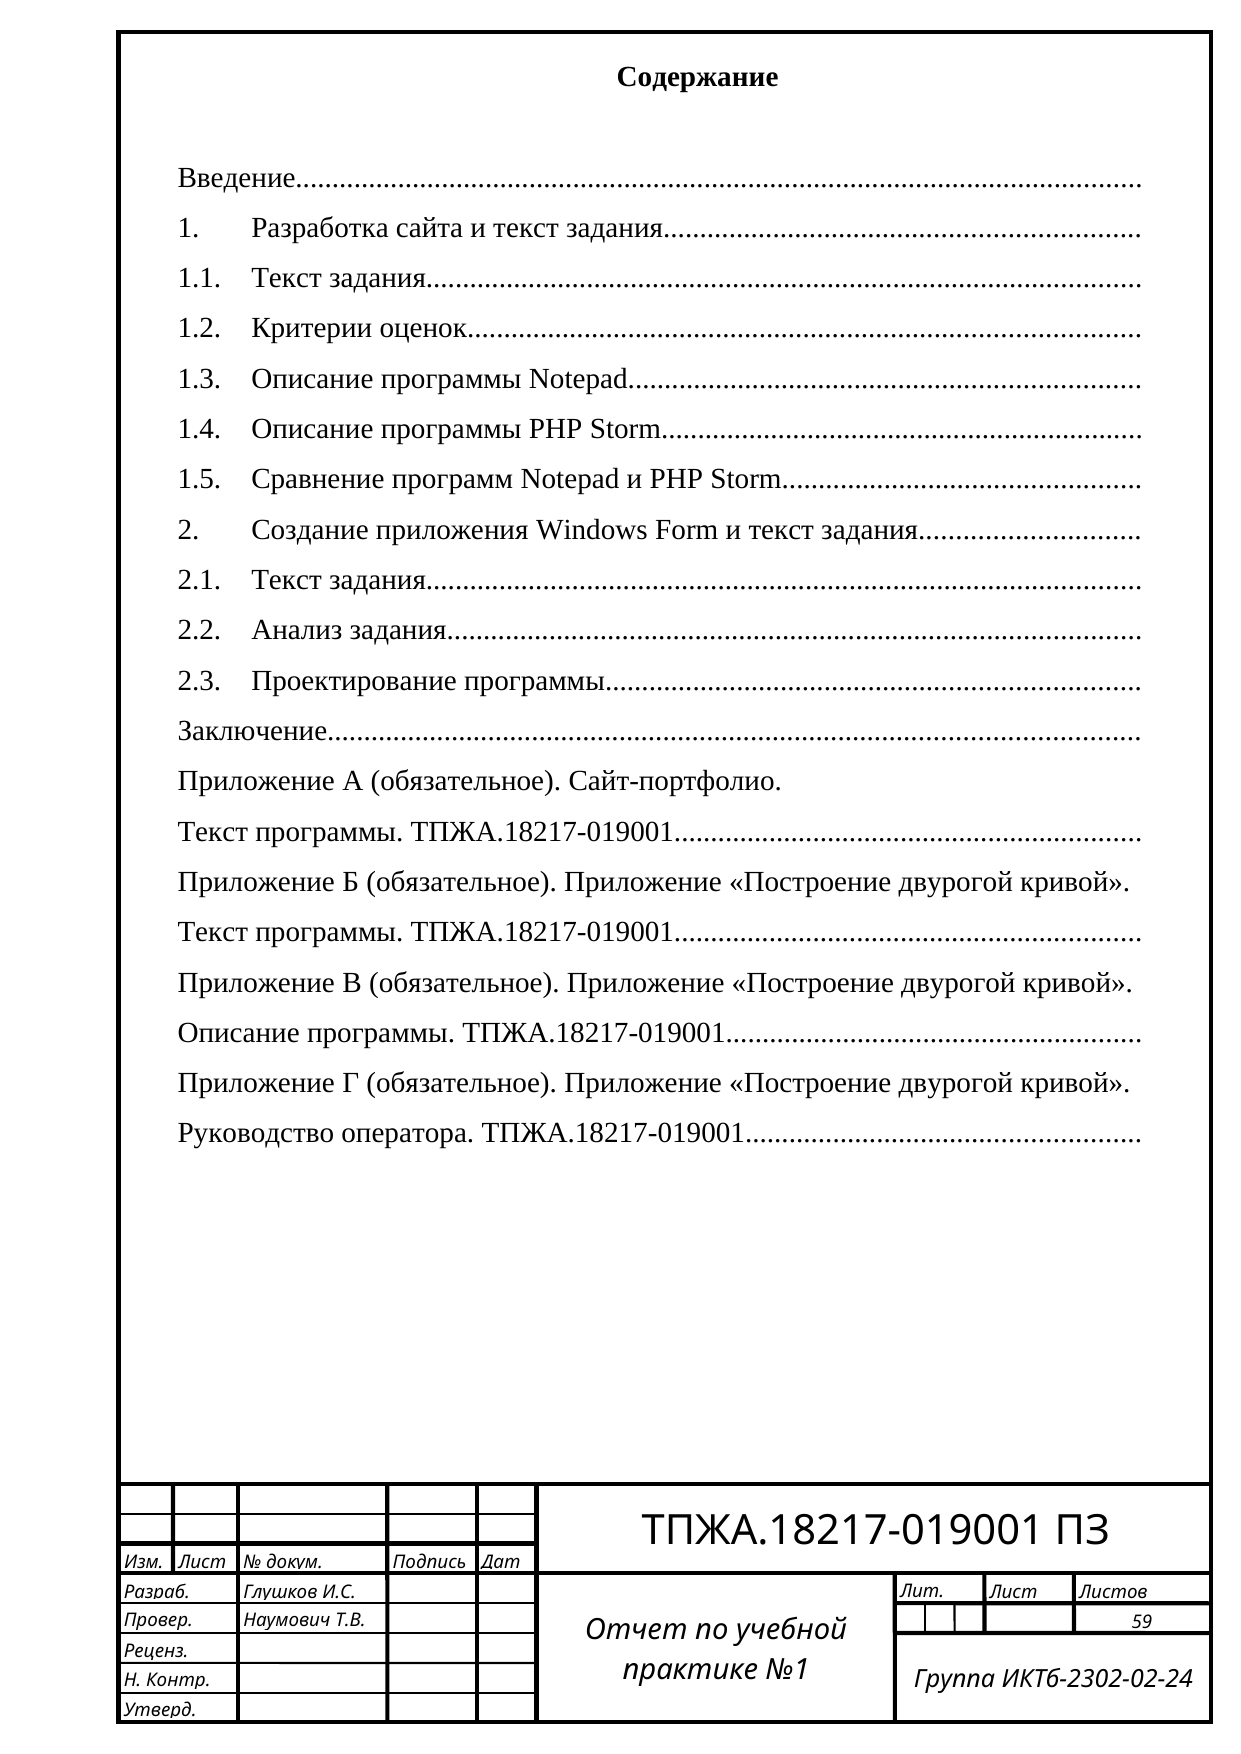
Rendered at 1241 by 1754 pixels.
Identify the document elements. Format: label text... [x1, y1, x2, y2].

text 1. Разработка сайта и текст задания [177, 210, 1144, 243]
text 2.2. Анализ задания [177, 612, 1144, 646]
text 2.3. Проектирование программы [177, 663, 1144, 696]
text 1.2. Критерии оценок [177, 311, 1144, 344]
text 1.4. Описание программы PHP Storm [177, 411, 1144, 445]
text 1.1. Текст задания [177, 260, 1144, 294]
text 2. Создание приложения Windows Form и текст задания [177, 512, 1144, 545]
text 1.5. Сравнение программ Notepad и PHP Storm [177, 462, 1144, 495]
text 2.1. Текст задания [177, 562, 1144, 596]
text Введение [177, 160, 1144, 193]
text 1.3. Описание программы Notepad [177, 361, 1144, 394]
text Заключение [177, 713, 1144, 747]
text Содержание [177, 59, 1144, 93]
